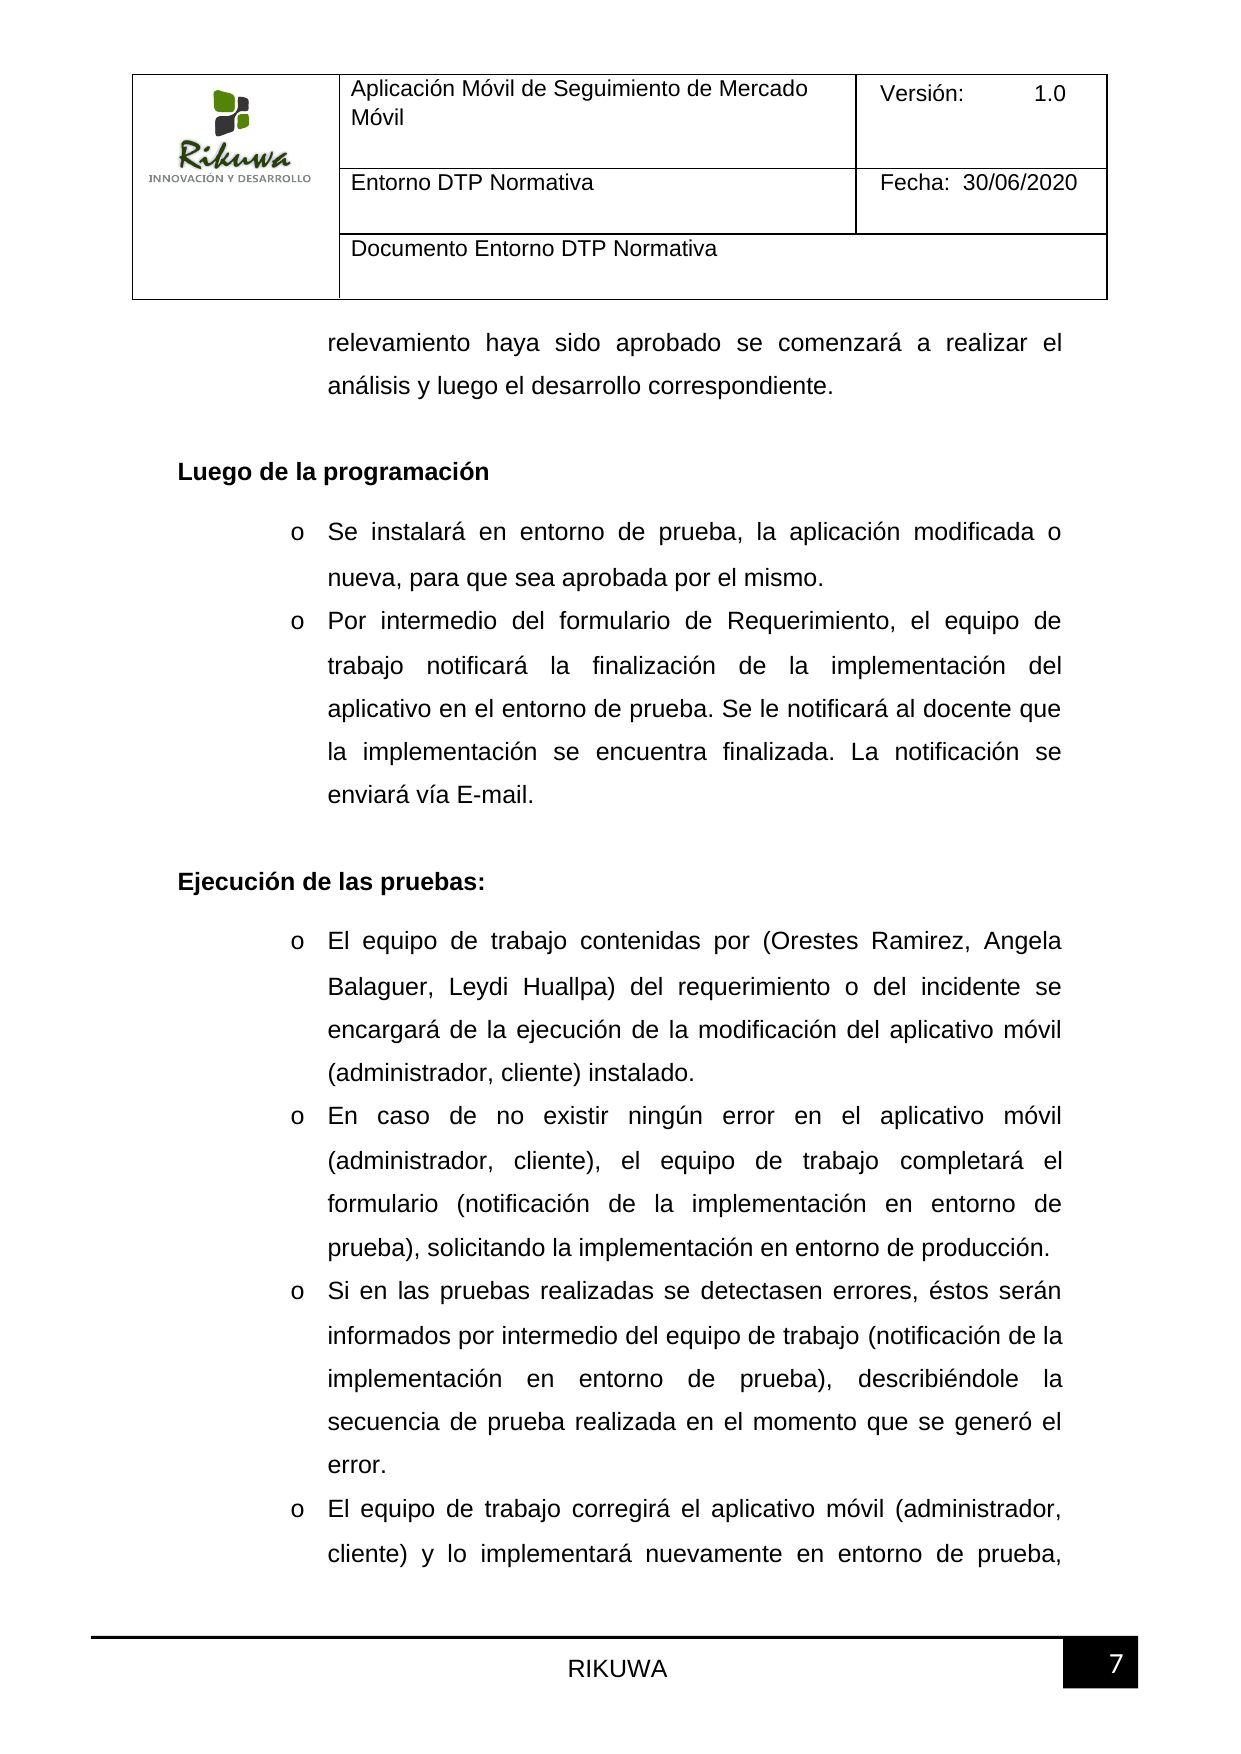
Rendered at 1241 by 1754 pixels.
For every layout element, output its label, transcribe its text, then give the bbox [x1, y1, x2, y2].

text Luego de la programación [177, 457, 1063, 486]
list En caso de no existir ningún error en el aplicativo móvil (administrador, cliente), el equipo de trabajo completará el formulario (notificación de la implementación en entorno de prueba), solicitando la implementación en entorno de producción. [290, 1101, 1063, 1261]
text Ejecución de las pruebas: [177, 867, 1063, 895]
picture [143, 75, 313, 190]
list El equipo de trabajo contenidas por (Orestes Ramirez, Angela Balaguer, Leydi Huallpa) del requerimiento o del incidente se encargará de la ejecución de la modificación del aplicativo móvil (administrador, cliente) instalado. [290, 926, 1063, 1087]
list Por intermedio del formulario de Requerimiento, el equipo de trabajo notificará la finalización de la implementación del aplicativo en el entorno de prueba. Se le notificará al docente que la implementación se encuentra finalizada. La notificación se enviará vía E-mail. [290, 606, 1063, 809]
list Se instalará en entorno de prueba, la aplicación modificada o nueva, para que sea aprobada por el mismo. [290, 517, 1063, 591]
list Si en las pruebas realizadas se detectasen errores, éstos serán informados por intermedio del equipo de trabajo (notificación de la implementación en entorno de prueba), describiéndole la secuencia de prueba realizada en el momento que se generó el error. [290, 1276, 1063, 1479]
